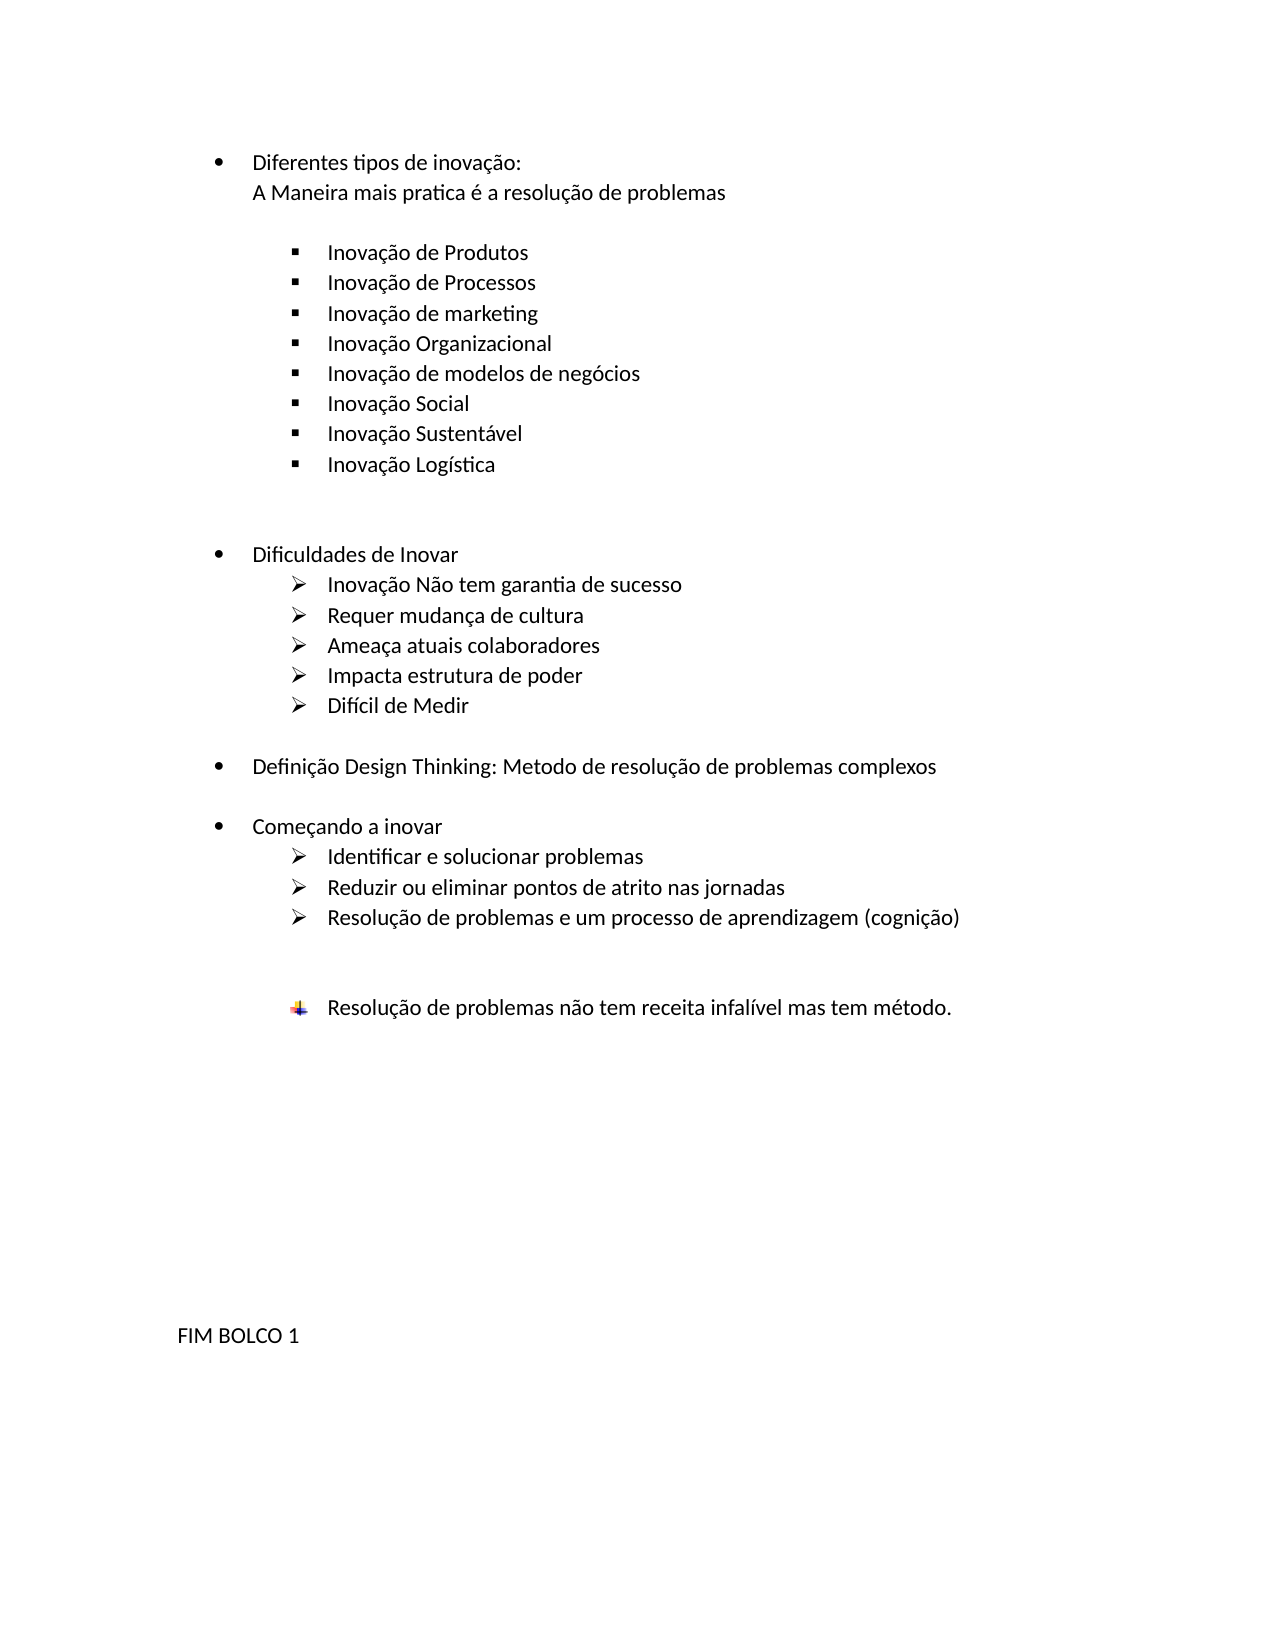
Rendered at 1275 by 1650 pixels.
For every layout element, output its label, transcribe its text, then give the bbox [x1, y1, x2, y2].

list Identificar e solucionar problemas [290, 842, 1098, 870]
list Dificuldades de Inovar [215, 540, 1098, 568]
list Resolução de problemas não tem receita infalível mas tem método. [290, 993, 1098, 1021]
list Começando a inovar [215, 812, 1098, 840]
list Inovação de modelos de negócios [290, 359, 1098, 387]
list Requer mudança de cultura [290, 601, 1098, 629]
list Inovação de Processos [290, 268, 1098, 296]
list Definição Design Thinking: Metodo de resolução de problemas complexos [215, 752, 1098, 780]
list Inovação de marketing [290, 299, 1098, 327]
text FIM BOLCO 1 [177, 1322, 1098, 1349]
list Difícil de Medir [290, 691, 1098, 719]
list Impacta estrutura de poder [290, 661, 1098, 689]
list Inovação Social [290, 389, 1098, 417]
picture [290, 999, 308, 1016]
list Inovação Sustentável [290, 419, 1098, 447]
list Diferentes tipos de inovação: [215, 148, 1098, 176]
list Inovação de Produtos [290, 238, 1098, 266]
list Resolução de problemas e um processo de aprendizagem (cognição) [290, 903, 1098, 931]
list A Maneira mais pratica é a resolução de problemas [252, 178, 1098, 206]
list Inovação Logística [290, 450, 1098, 478]
list Inovação Organizacional [290, 329, 1098, 357]
list Reduzir ou eliminar pontos de atrito nas jornadas [290, 873, 1098, 901]
list Inovação Não tem garantia de sucesso [290, 571, 1098, 598]
list Ameaça atuais colaboradores [290, 631, 1098, 659]
